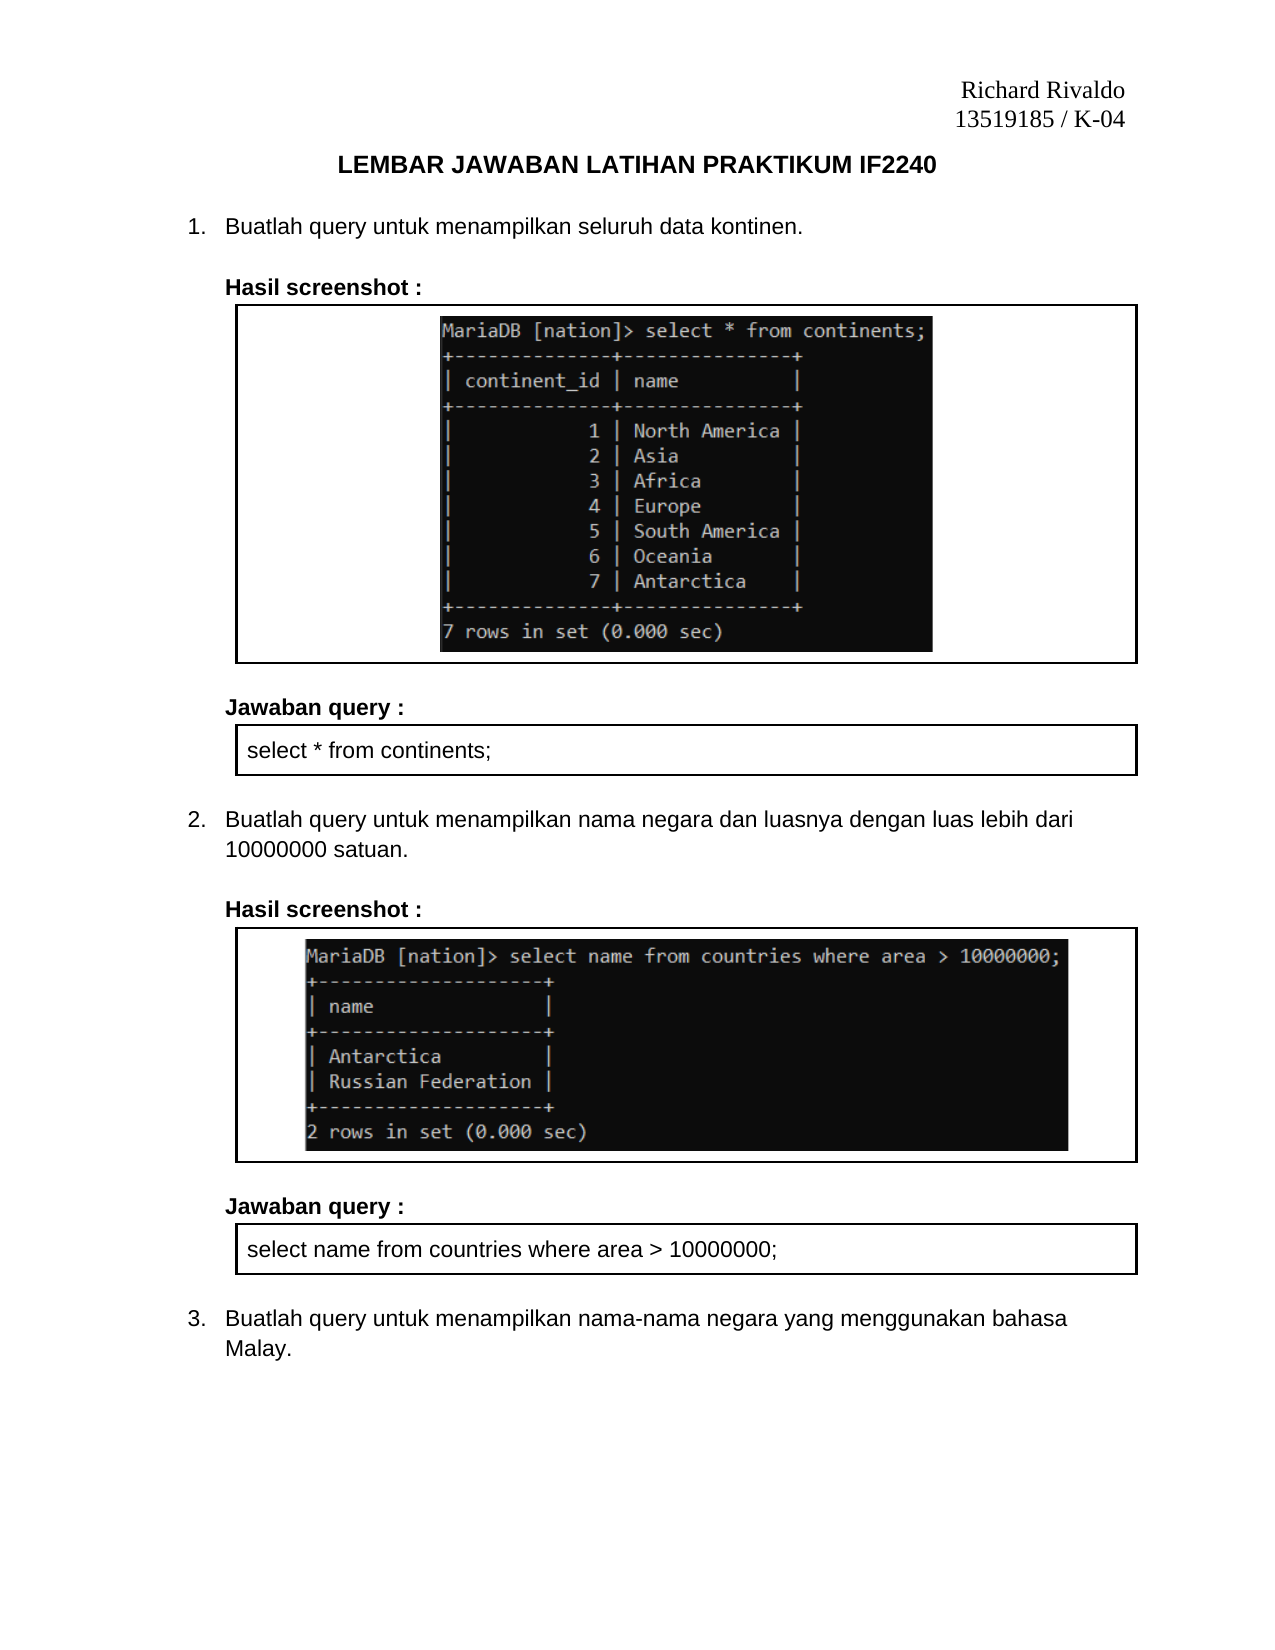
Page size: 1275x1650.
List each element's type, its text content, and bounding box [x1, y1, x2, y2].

table_header [238, 306, 1135, 662]
text Jawaban query : [225, 1193, 1125, 1219]
text Jawaban query : [225, 694, 1125, 720]
picture [440, 316, 933, 652]
text LEMBAR JAWABAN LATIHAN PRAKTIKUM IF2240 [150, 150, 1125, 179]
text Hasil screenshot : [225, 274, 1125, 300]
list Buatlah query untuk menampilkan seluruh data kontinen. [187, 213, 1125, 239]
table_header [238, 929, 1135, 1161]
picture [304, 939, 1069, 1151]
list Buatlah query untuk menampilkan nama negara dan luasnya dengan luas lebih dari 10000000 satuan. [187, 806, 1125, 862]
list Buatlah query untuk menampilkan nama-nama negara yang menggunakan bahasa Malay. [187, 1305, 1125, 1361]
table_header select * from continents; [238, 726, 1135, 773]
table_header select name from countries where area > 10000000; [238, 1225, 1135, 1273]
text Hasil screenshot : [150, 896, 1125, 923]
